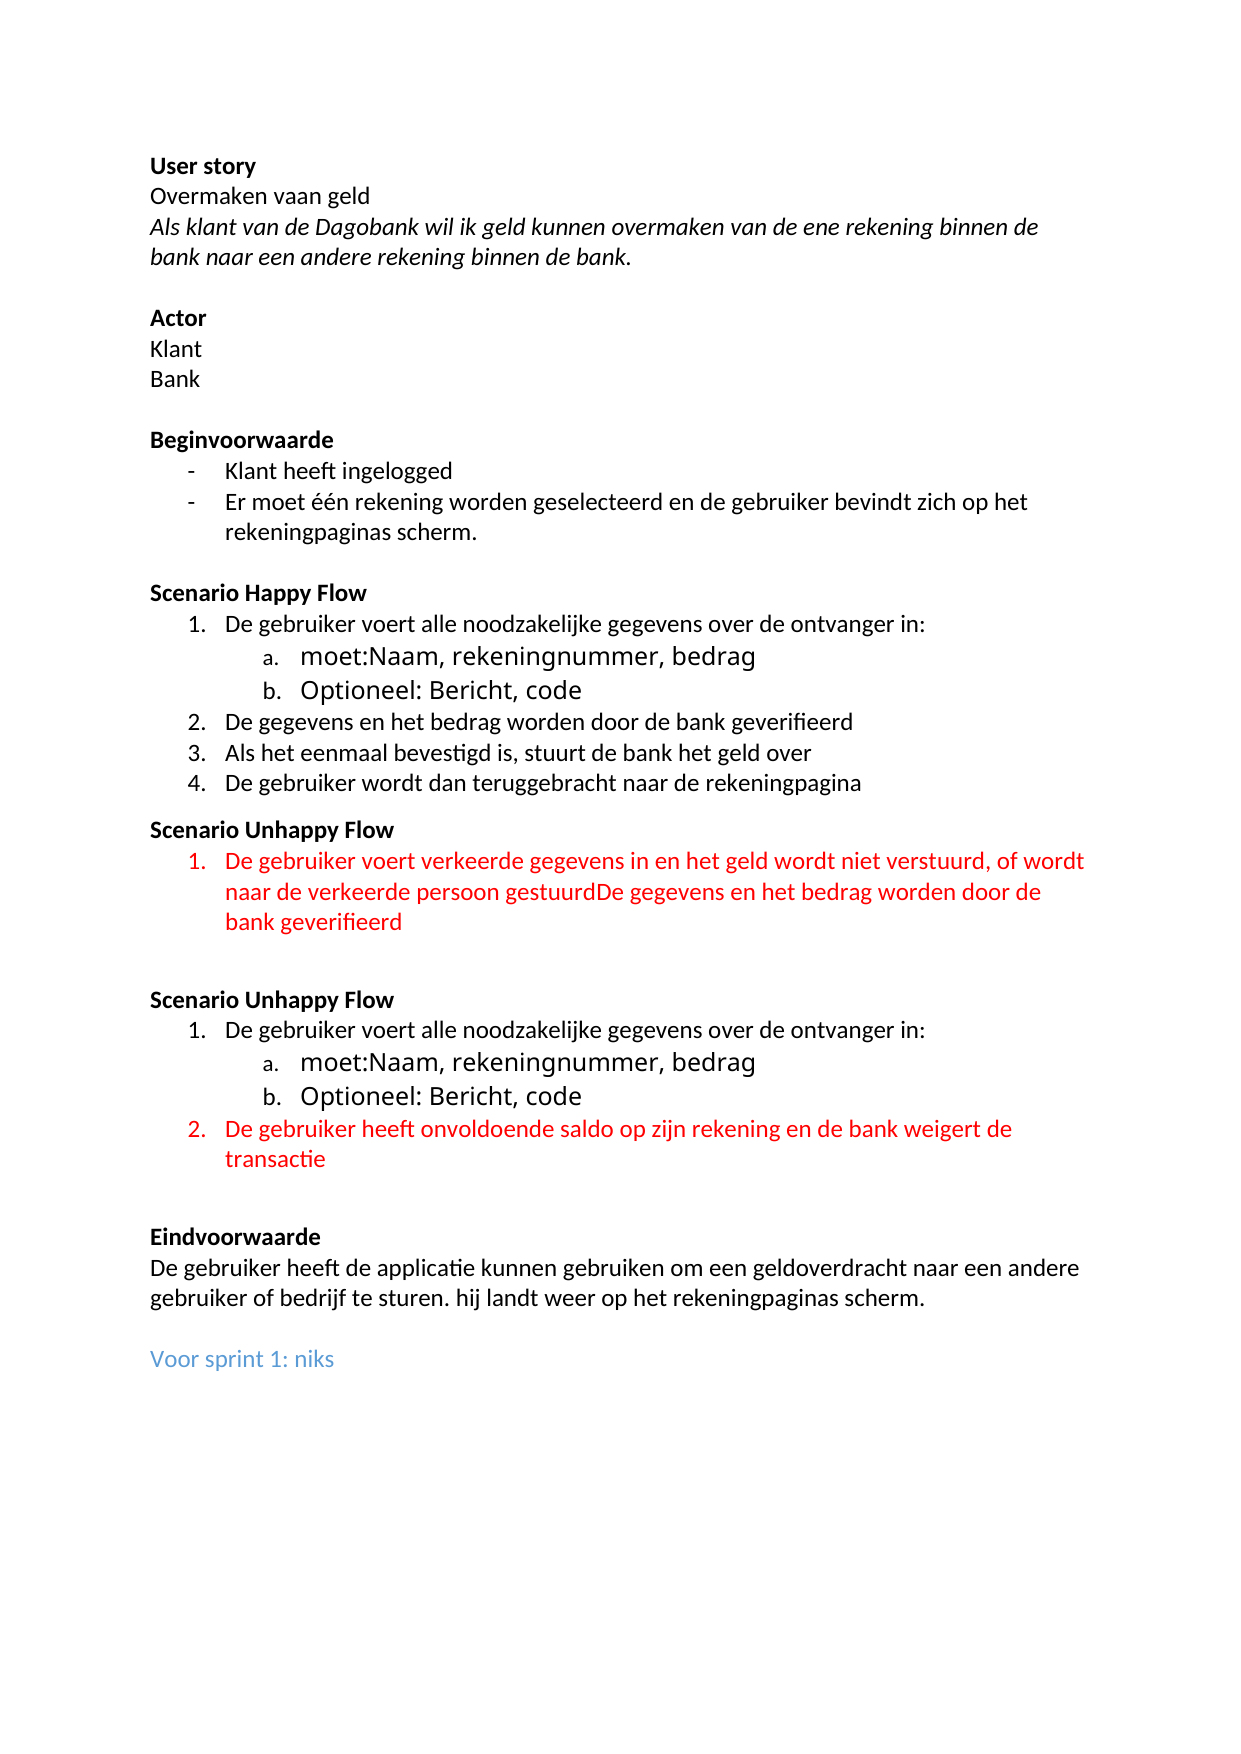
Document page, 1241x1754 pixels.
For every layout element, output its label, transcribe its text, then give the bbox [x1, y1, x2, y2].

list moet:Naam, rekeningnummer, bedrag [262, 638, 1090, 672]
list Klant heeft ingelogged [187, 455, 1090, 486]
text Scenario Happy Flow [150, 577, 1090, 608]
text De gebruiker heeft de applicatie kunnen gebruiken om een geldoverdracht naar een andere gebruiker of bedrijf te sturen. hij landt weer op het rekeningpaginas scherm. [150, 1252, 1090, 1313]
text User story [150, 150, 1090, 181]
list De gebruiker voert alle noodzakelijke gegevens over de ontvanger in: [187, 608, 1090, 638]
list De gegevens en het bedrag worden door de bank geverifieerd [187, 706, 1090, 737]
list De gebruiker voert verkeerde gegevens in en het geld wordt niet verstuurd, of wordt naar de verkeerde persoon gestuurdDe gegevens en het bedrag worden door de bank geverifieerd [187, 845, 1090, 937]
text Scenario Unhappy Flow [150, 984, 1090, 1014]
list moet:Naam, rekeningnummer, bedrag [262, 1045, 1090, 1079]
list De gebruiker wordt dan teruggebracht naar de rekeningpagina [187, 767, 1090, 798]
text Eindvoorwaarde [150, 1221, 1090, 1252]
list Als het eenmaal bevestigd is, stuurt de bank het geld over [187, 737, 1090, 767]
text Overmaken vaan geld [150, 181, 1090, 211]
list Optioneel: Bericht, code [262, 1079, 1090, 1113]
text Voor sprint 1: niks [150, 1343, 1090, 1374]
text Scenario Unhappy Flow [150, 815, 1090, 845]
text Als klant van de Dagobank wil ik geld kunnen overmaken van de ene rekening binnen de bank naar een andere rekening binnen de bank. [150, 211, 1090, 272]
list De gebruiker voert alle noodzakelijke gegevens over de ontvanger in: [187, 1014, 1090, 1045]
list Optioneel: Bericht, code [262, 672, 1090, 706]
text Actor [150, 303, 1090, 333]
text Klant [150, 333, 1090, 364]
list Er moet één rekening worden geselecteerd en de gebruiker bevindt zich op het rekeningpaginas scherm. [187, 486, 1090, 547]
text Beginvoorwaarde [150, 425, 1090, 455]
text Bank [150, 364, 1090, 394]
list De gebruiker heeft onvoldoende saldo op zijn rekening en de bank weigert de transactie [187, 1113, 1090, 1174]
